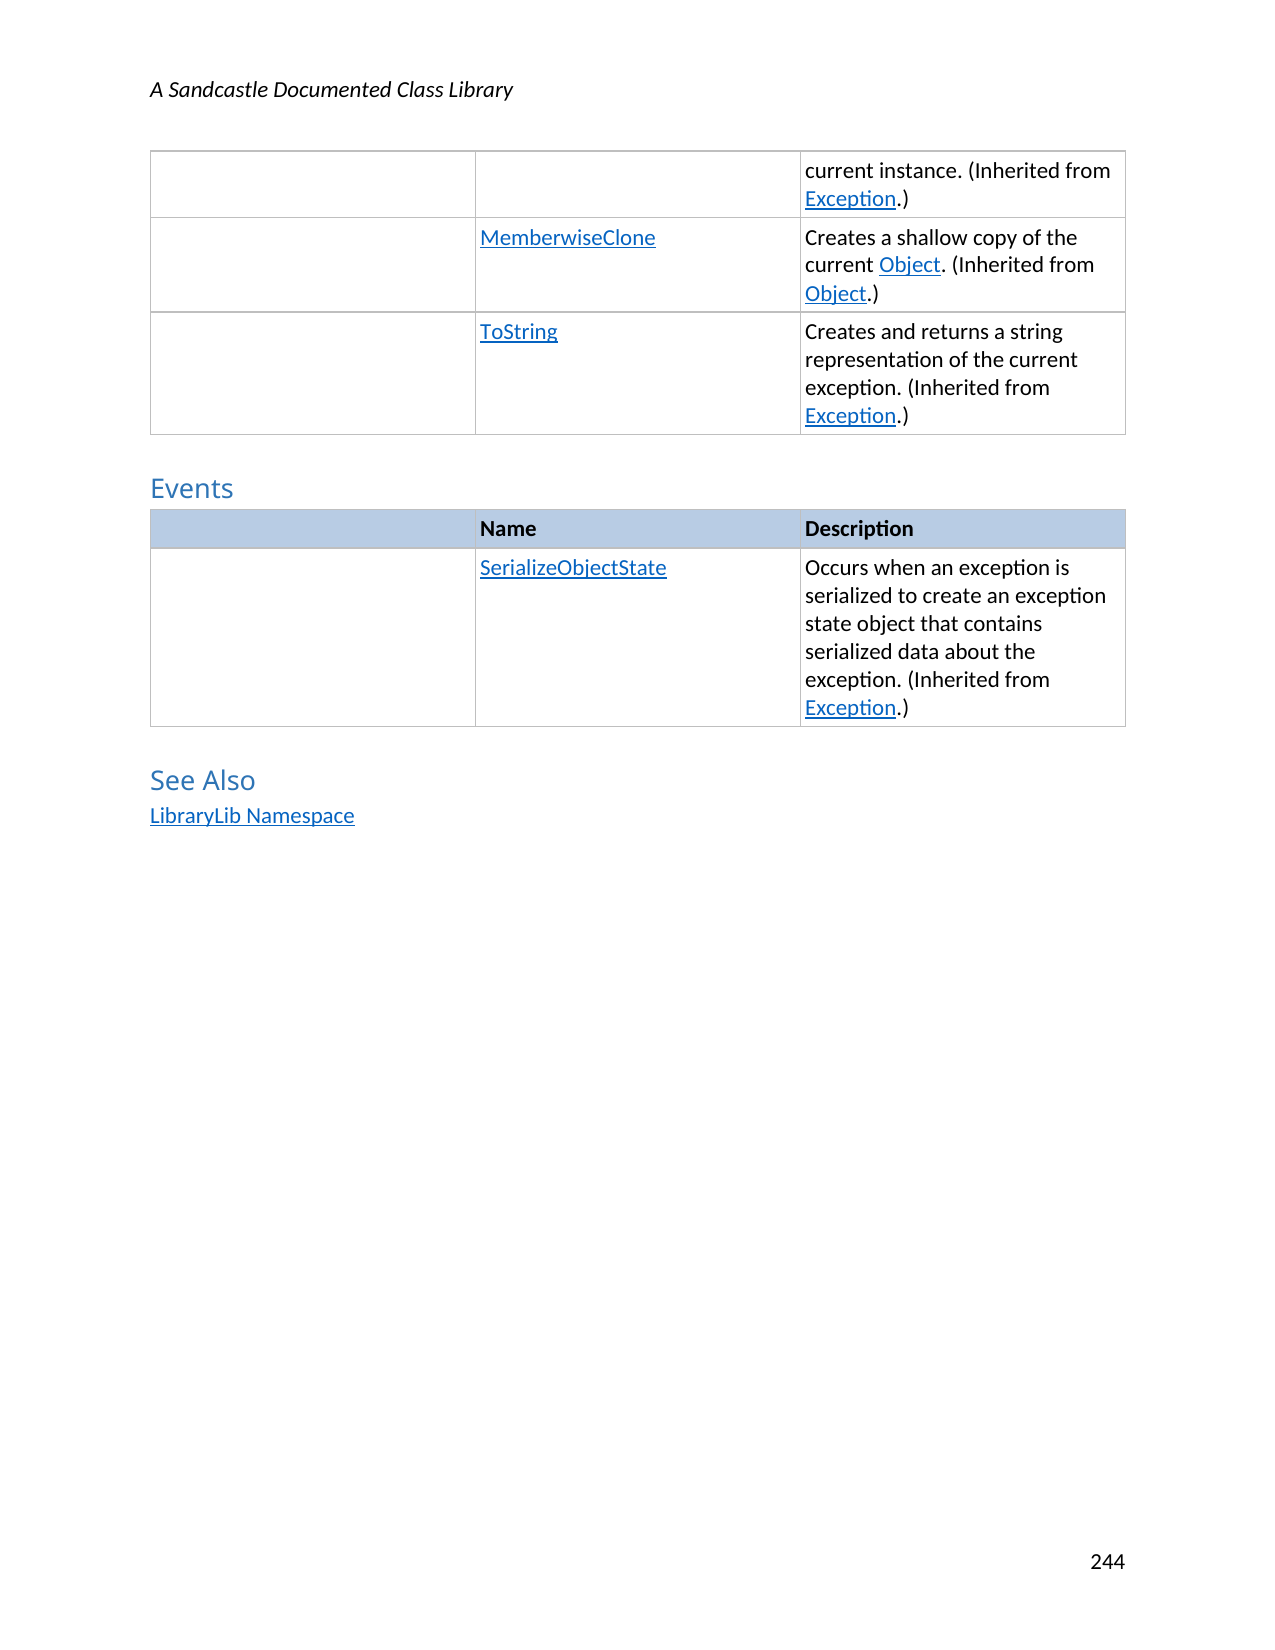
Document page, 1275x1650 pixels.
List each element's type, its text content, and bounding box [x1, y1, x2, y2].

text LibraryLib Namespace [150, 801, 1125, 829]
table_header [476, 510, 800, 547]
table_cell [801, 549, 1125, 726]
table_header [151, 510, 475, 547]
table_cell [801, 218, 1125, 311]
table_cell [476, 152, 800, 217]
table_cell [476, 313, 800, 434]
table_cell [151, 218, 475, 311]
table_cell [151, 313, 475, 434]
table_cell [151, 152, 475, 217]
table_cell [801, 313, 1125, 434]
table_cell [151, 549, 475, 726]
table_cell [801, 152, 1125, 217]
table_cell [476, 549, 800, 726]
subtitle See Also [150, 761, 1125, 798]
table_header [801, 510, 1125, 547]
subtitle Events [150, 469, 1125, 506]
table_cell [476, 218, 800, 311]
